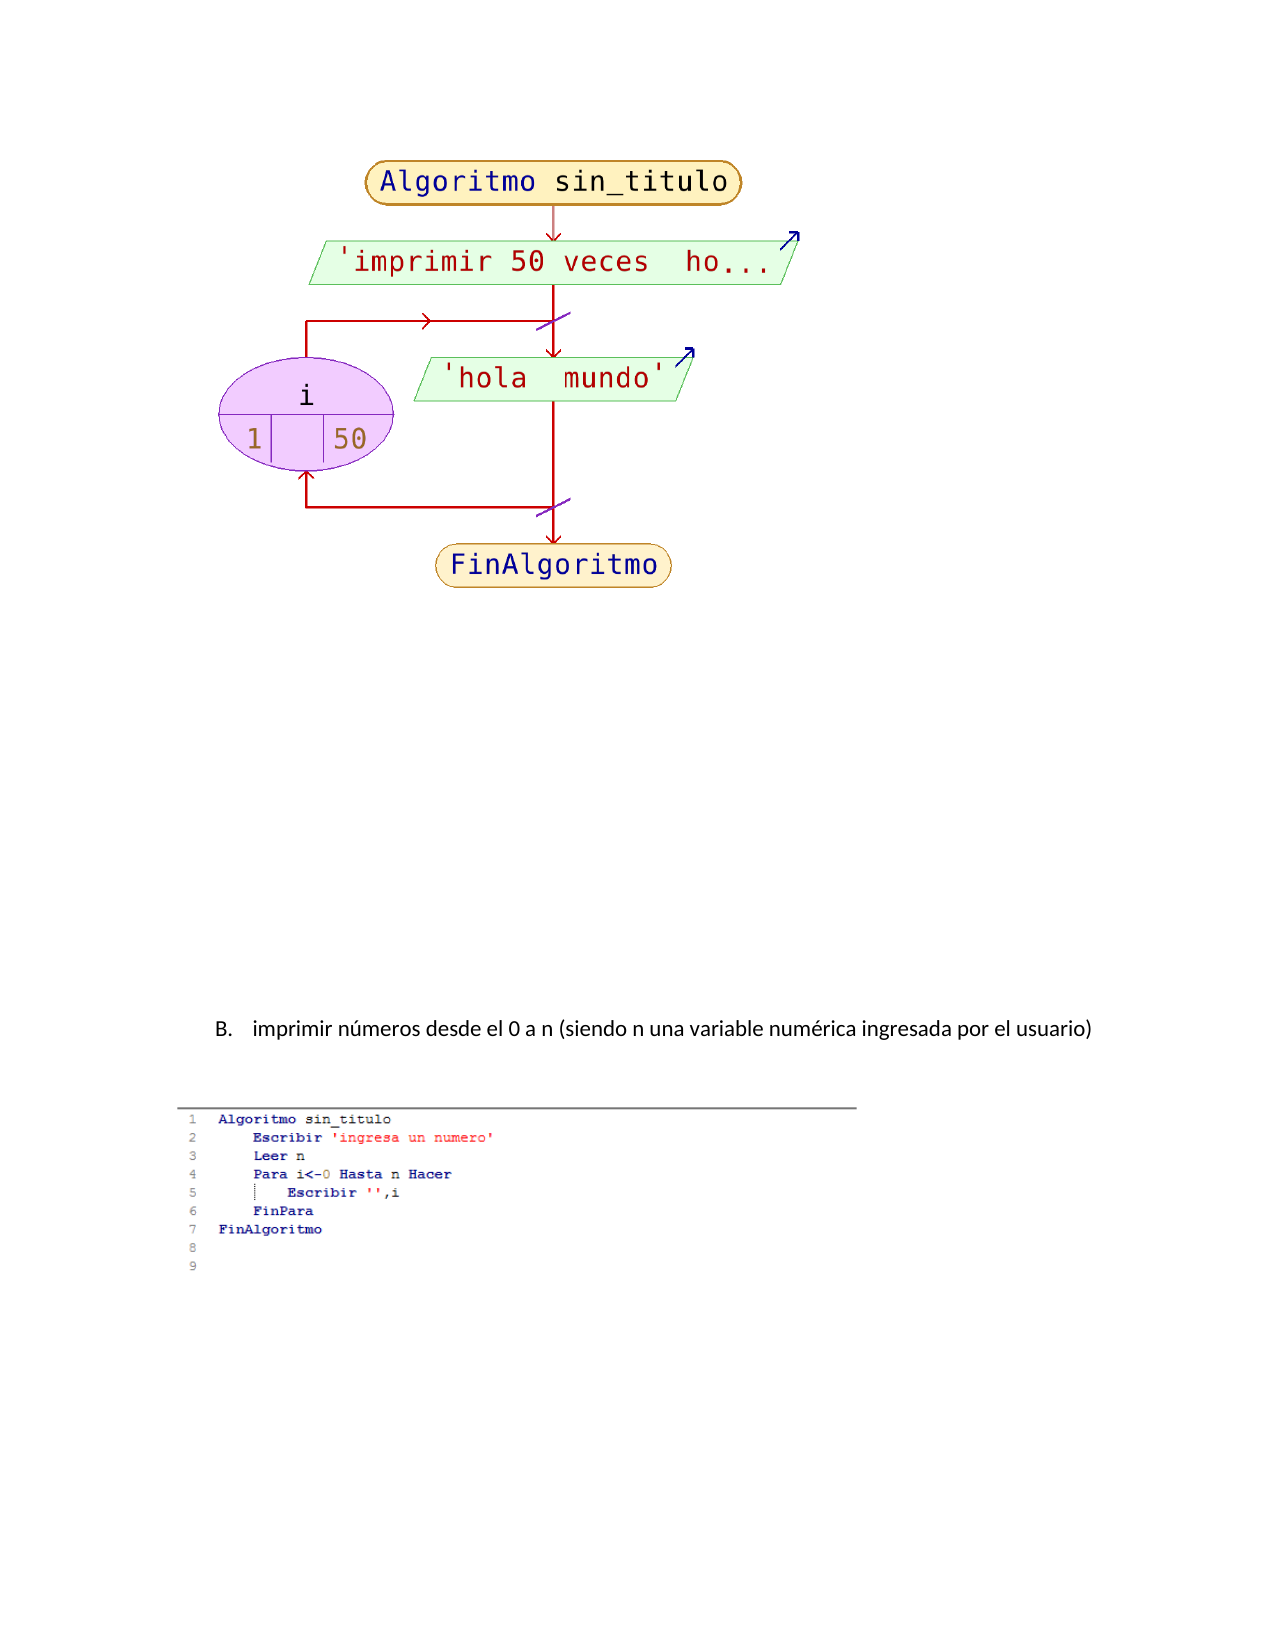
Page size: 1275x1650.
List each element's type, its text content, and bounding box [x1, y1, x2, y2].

list imprimir números desde el 0 a n (siendo n una variable numérica ingresada por el usuario) [215, 1014, 1098, 1042]
picture [177, 1107, 857, 1425]
picture [177, 147, 888, 620]
